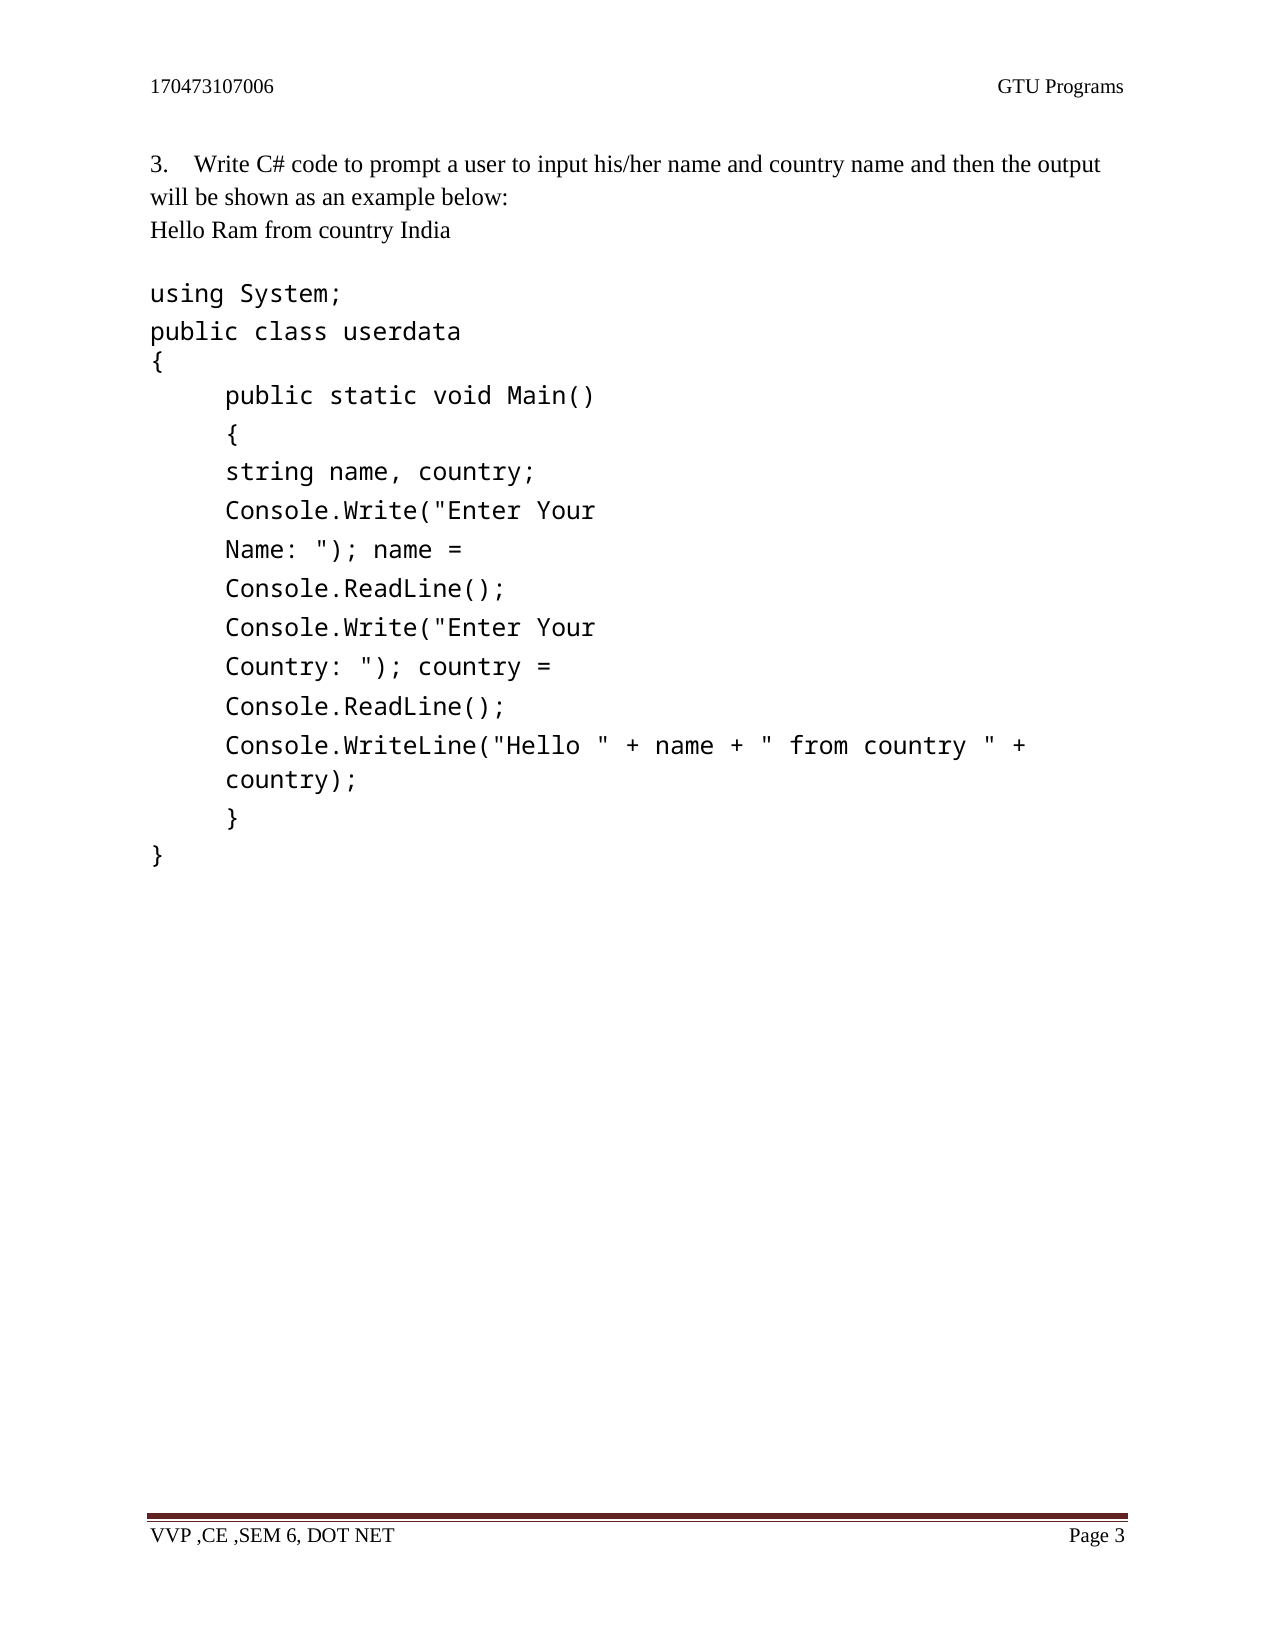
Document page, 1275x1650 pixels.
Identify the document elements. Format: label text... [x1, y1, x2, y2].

text public static void Main() [225, 378, 1144, 412]
text { [225, 416, 1144, 450]
text Console.WriteLine("Hello " + name + " from country " + country); [225, 728, 1144, 796]
text { [150, 351, 1144, 374]
text 3. Write C# code to prompt a user to input his/her name and country name and then the output will be shown as an example below: [150, 149, 1123, 211]
text using System; [150, 276, 1144, 310]
text string name, country; Console.Write("Enter Your Name: "); name = Console.ReadLine(); Console.Write("Enter Your Country: "); country = Console.ReadLine(); [225, 453, 664, 722]
text public class userdata [150, 313, 1144, 348]
text } [225, 799, 1144, 833]
text Hello Ram from country India [150, 216, 1144, 244]
text } [150, 837, 1144, 871]
